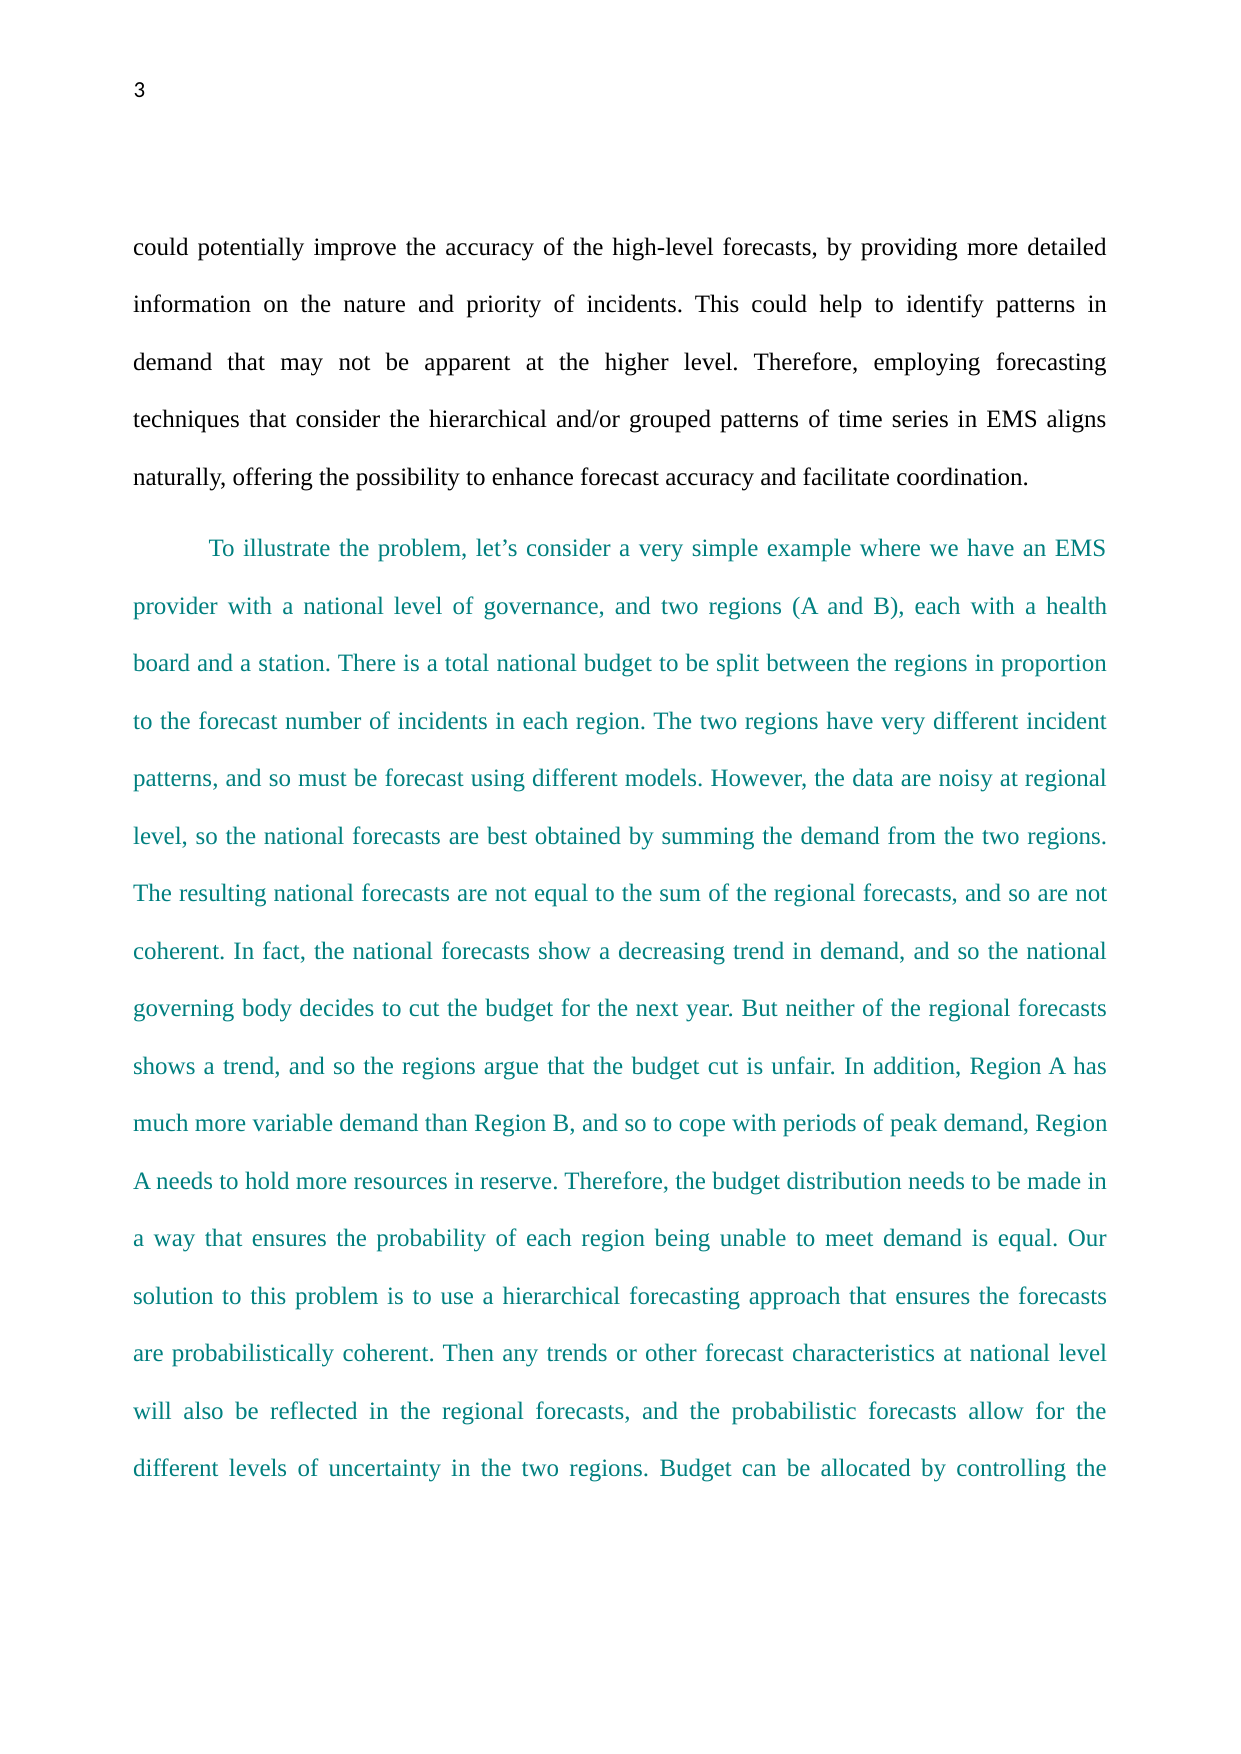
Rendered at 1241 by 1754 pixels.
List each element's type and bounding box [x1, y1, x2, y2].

text [133, 533, 1108, 1482]
text [133, 232, 1108, 491]
